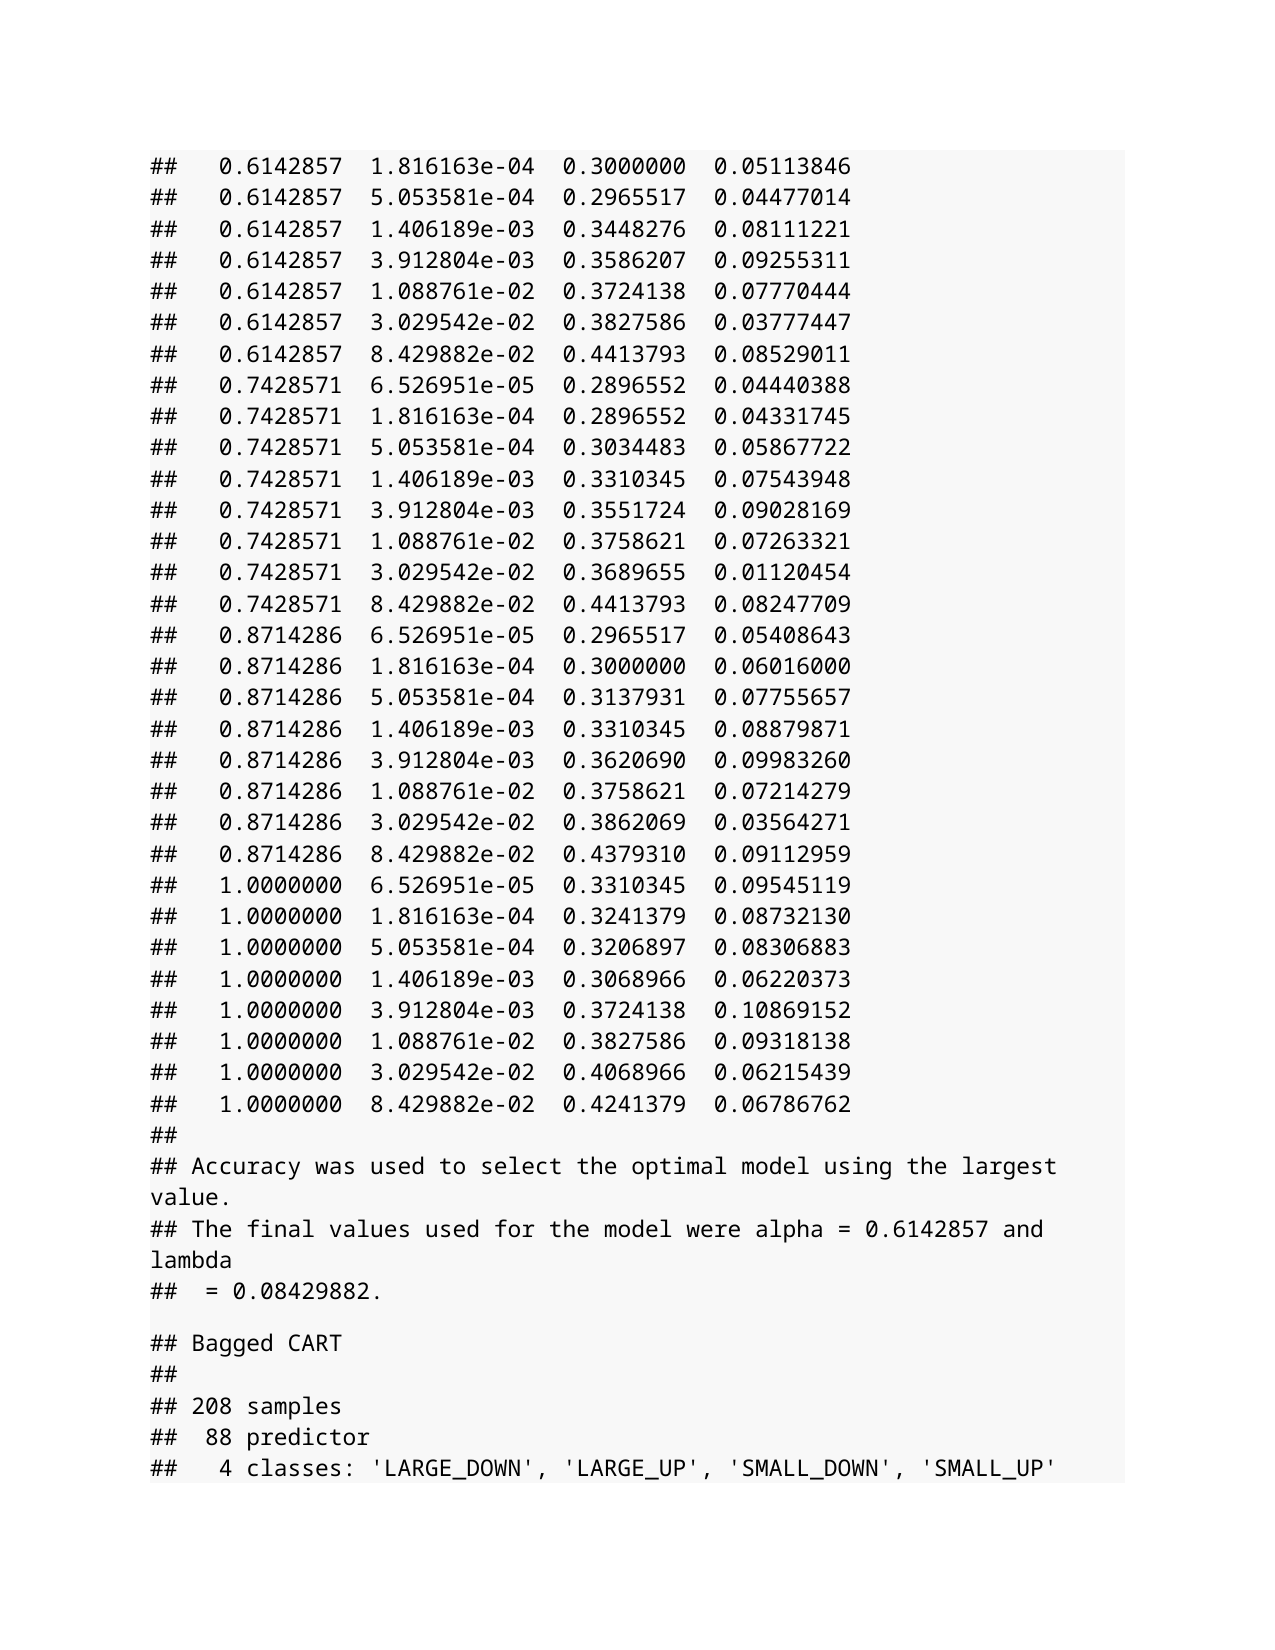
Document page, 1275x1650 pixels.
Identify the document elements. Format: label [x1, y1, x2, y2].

text [150, 150, 1125, 1306]
text [150, 1327, 1125, 1483]
